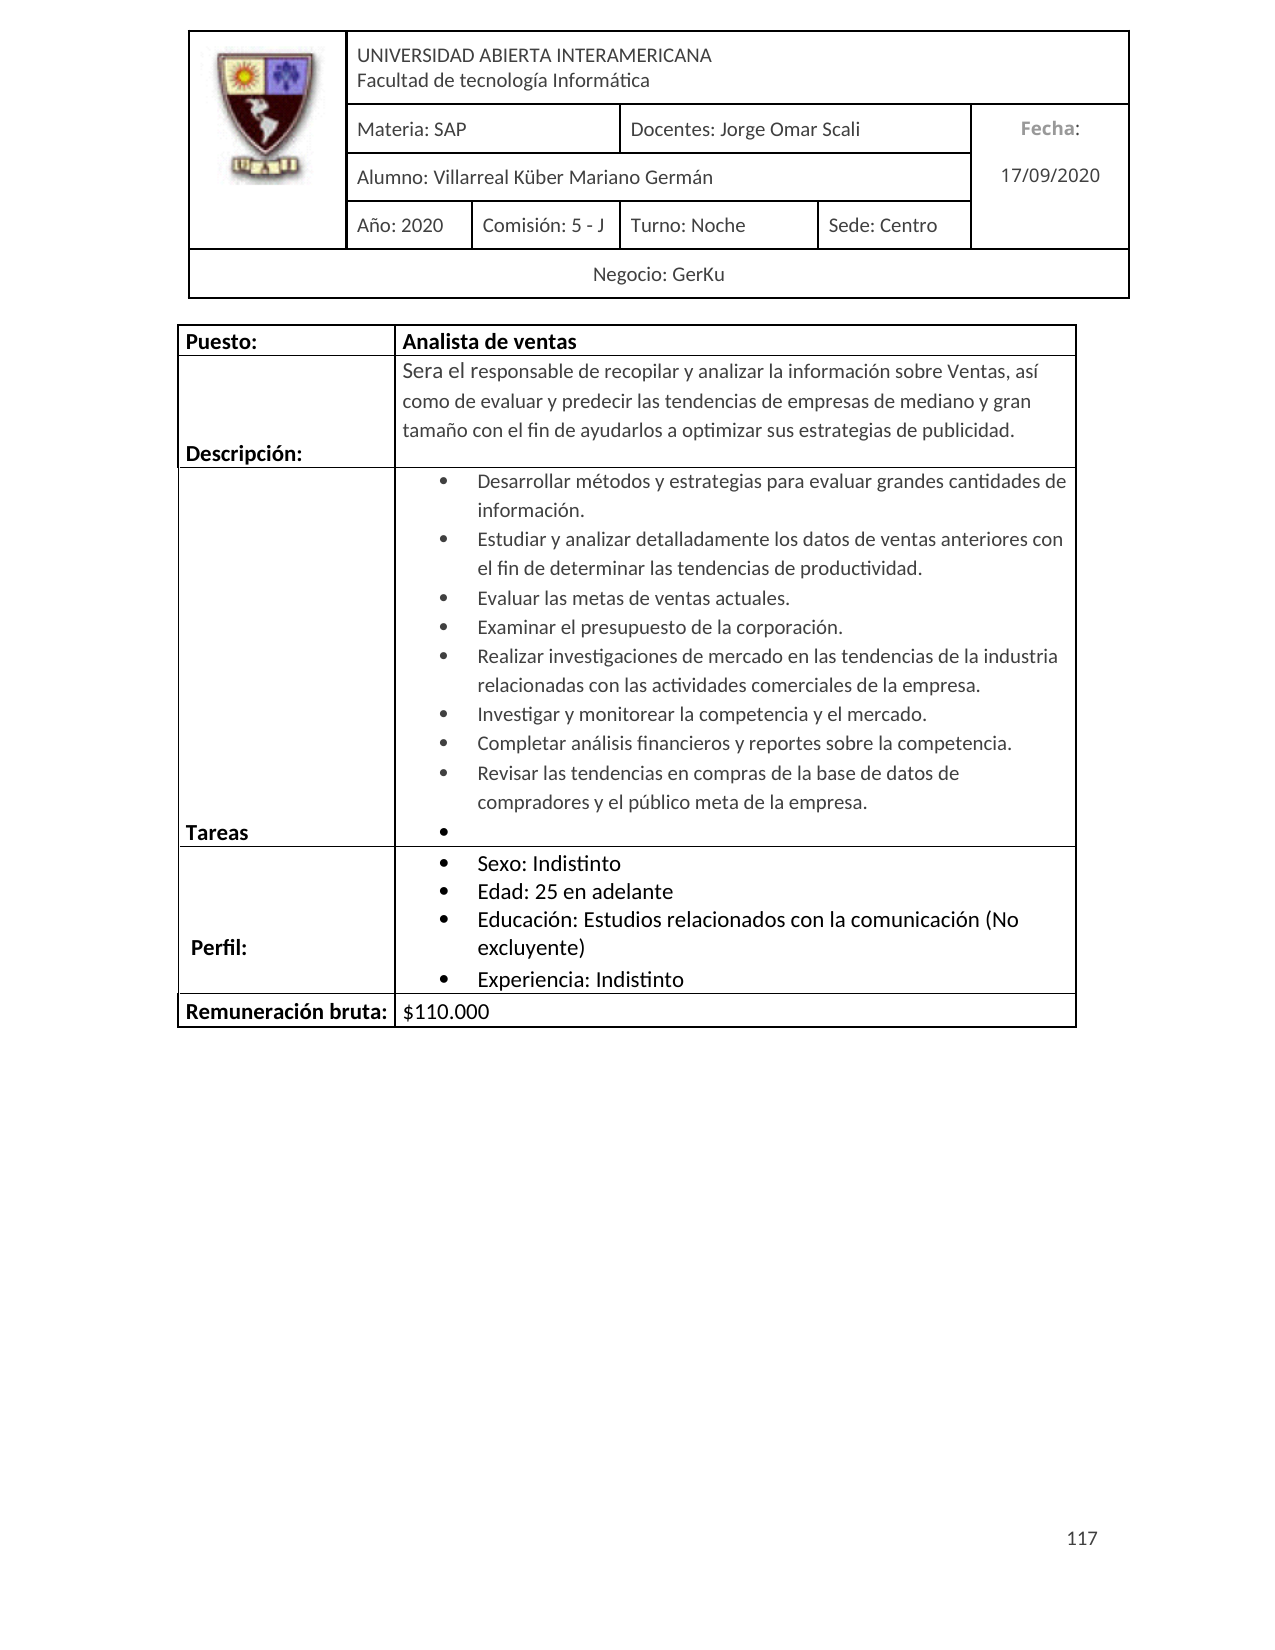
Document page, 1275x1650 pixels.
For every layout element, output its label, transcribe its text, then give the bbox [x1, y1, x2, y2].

table_cell Remuneración bruta: [179, 994, 394, 1026]
table_header Puesto: [179, 326, 394, 355]
table_cell Desarrollar métodos y estrategias para evaluar grandes cantidades de información. Estudiar y analizar detalladamente los datos de ventas anteriores con el fin de determinar las tendencias de productividad. Evaluar las metas de ventas actuales. Examinar el presupuesto de la corporación. Realizar investigaciones de mercado en las tendencias de la industria relacionadas con las actividades comerciales de la empresa. Investigar y monitorear la competencia y el mercado. Completar análisis financieros y reportes sobre la competencia. Revisar las tendencias en compras de la base de datos de compradores y el público meta de la empresa. [396, 468, 1075, 846]
table_cell $110.000 [396, 994, 1075, 1026]
table_cell Sexo: Indistinto [396, 847, 1075, 877]
table_header Analista de ventas [396, 326, 1075, 355]
table_cell Sera el responsable de recopilar y analizar la información sobre Ventas, así como de evaluar y predecir las tendencias de empresas de mediano y gran tamaño con el fin de ayudarlos a optimizar sus estrategias de publicidad. [396, 356, 1075, 467]
table_cell Experiencia: Indistinto [396, 961, 1075, 993]
table_cell Descripción: [179, 356, 394, 467]
table_cell Edad: 25 en adelante Educación: Estudios relacionados con la comunicación (No excluyente) [396, 878, 1075, 961]
table_cell [179, 961, 394, 993]
table_cell Perfil: [179, 878, 394, 961]
table_cell [179, 847, 394, 877]
picture [198, 42, 332, 192]
table_cell Tareas [179, 468, 394, 846]
